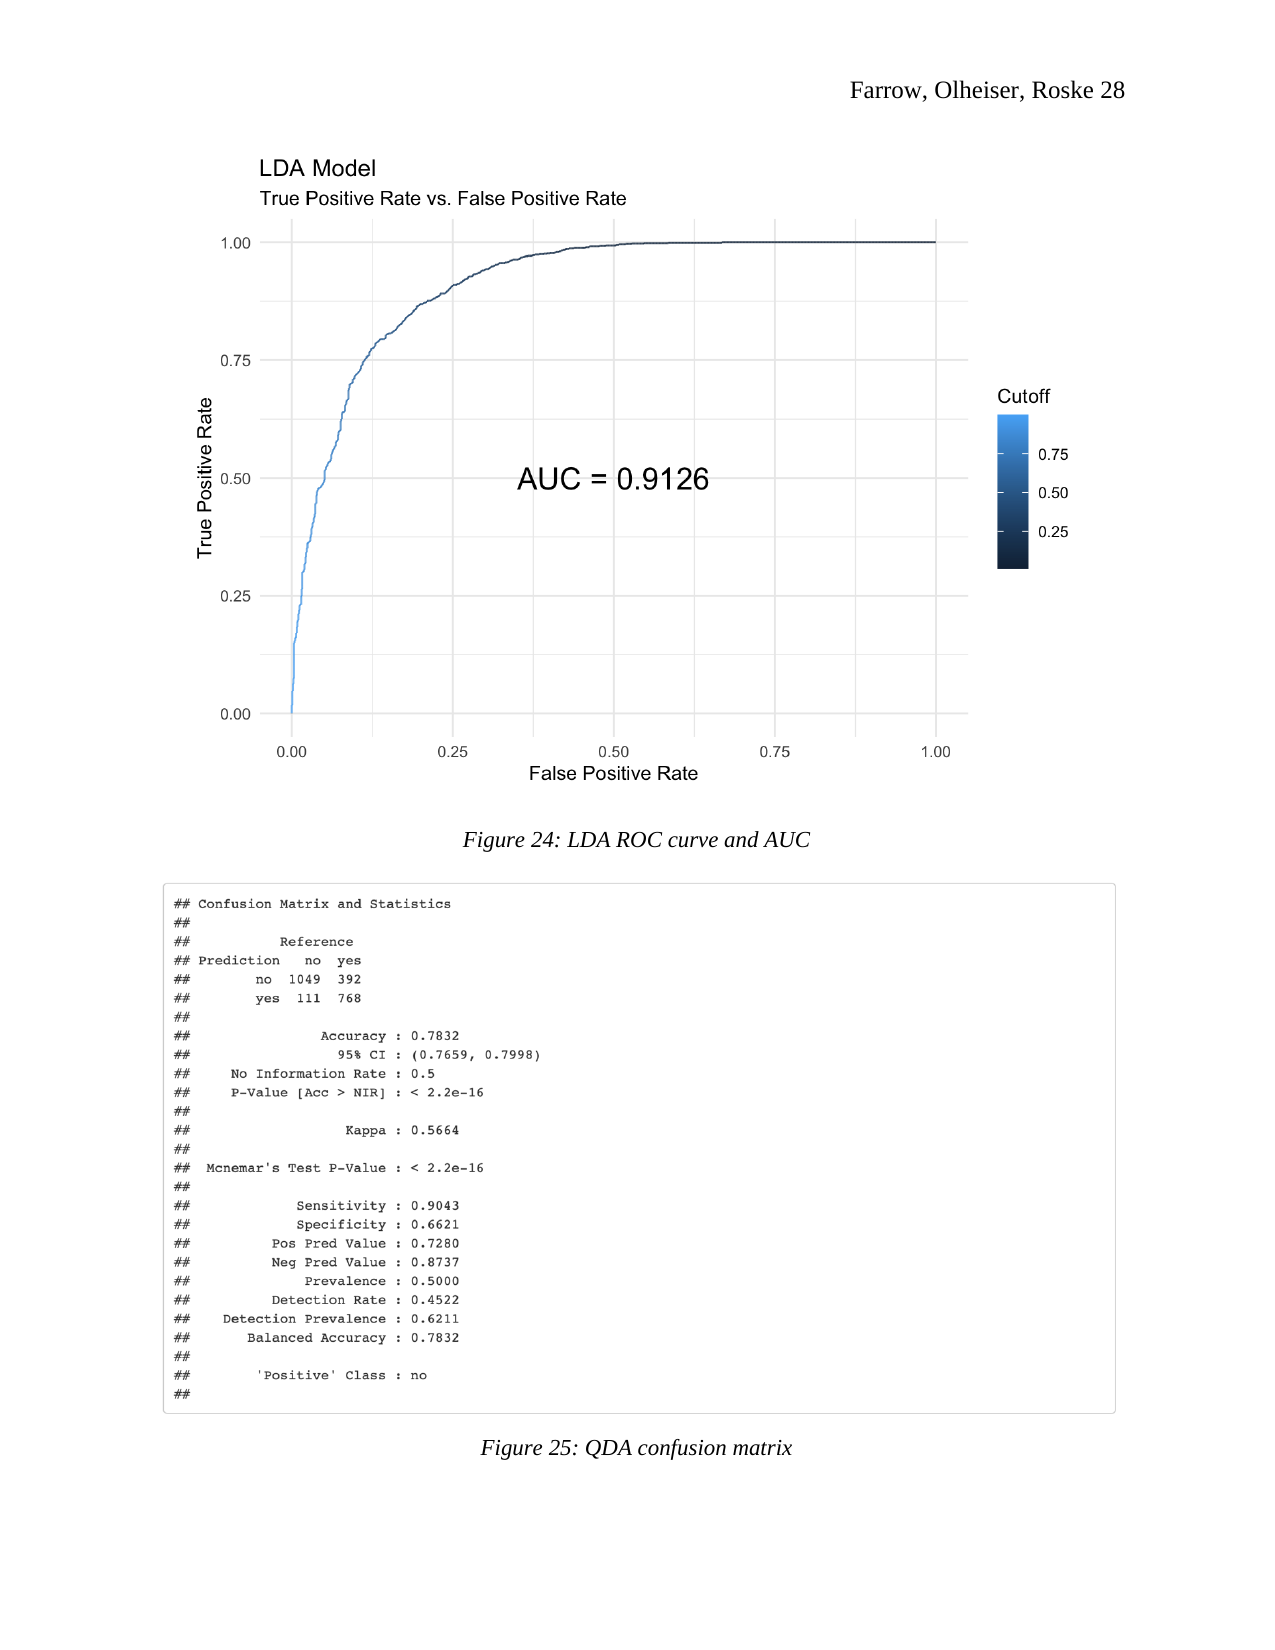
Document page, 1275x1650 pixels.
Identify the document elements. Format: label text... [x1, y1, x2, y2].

picture [187, 150, 1088, 793]
picture [150, 873, 1125, 1420]
